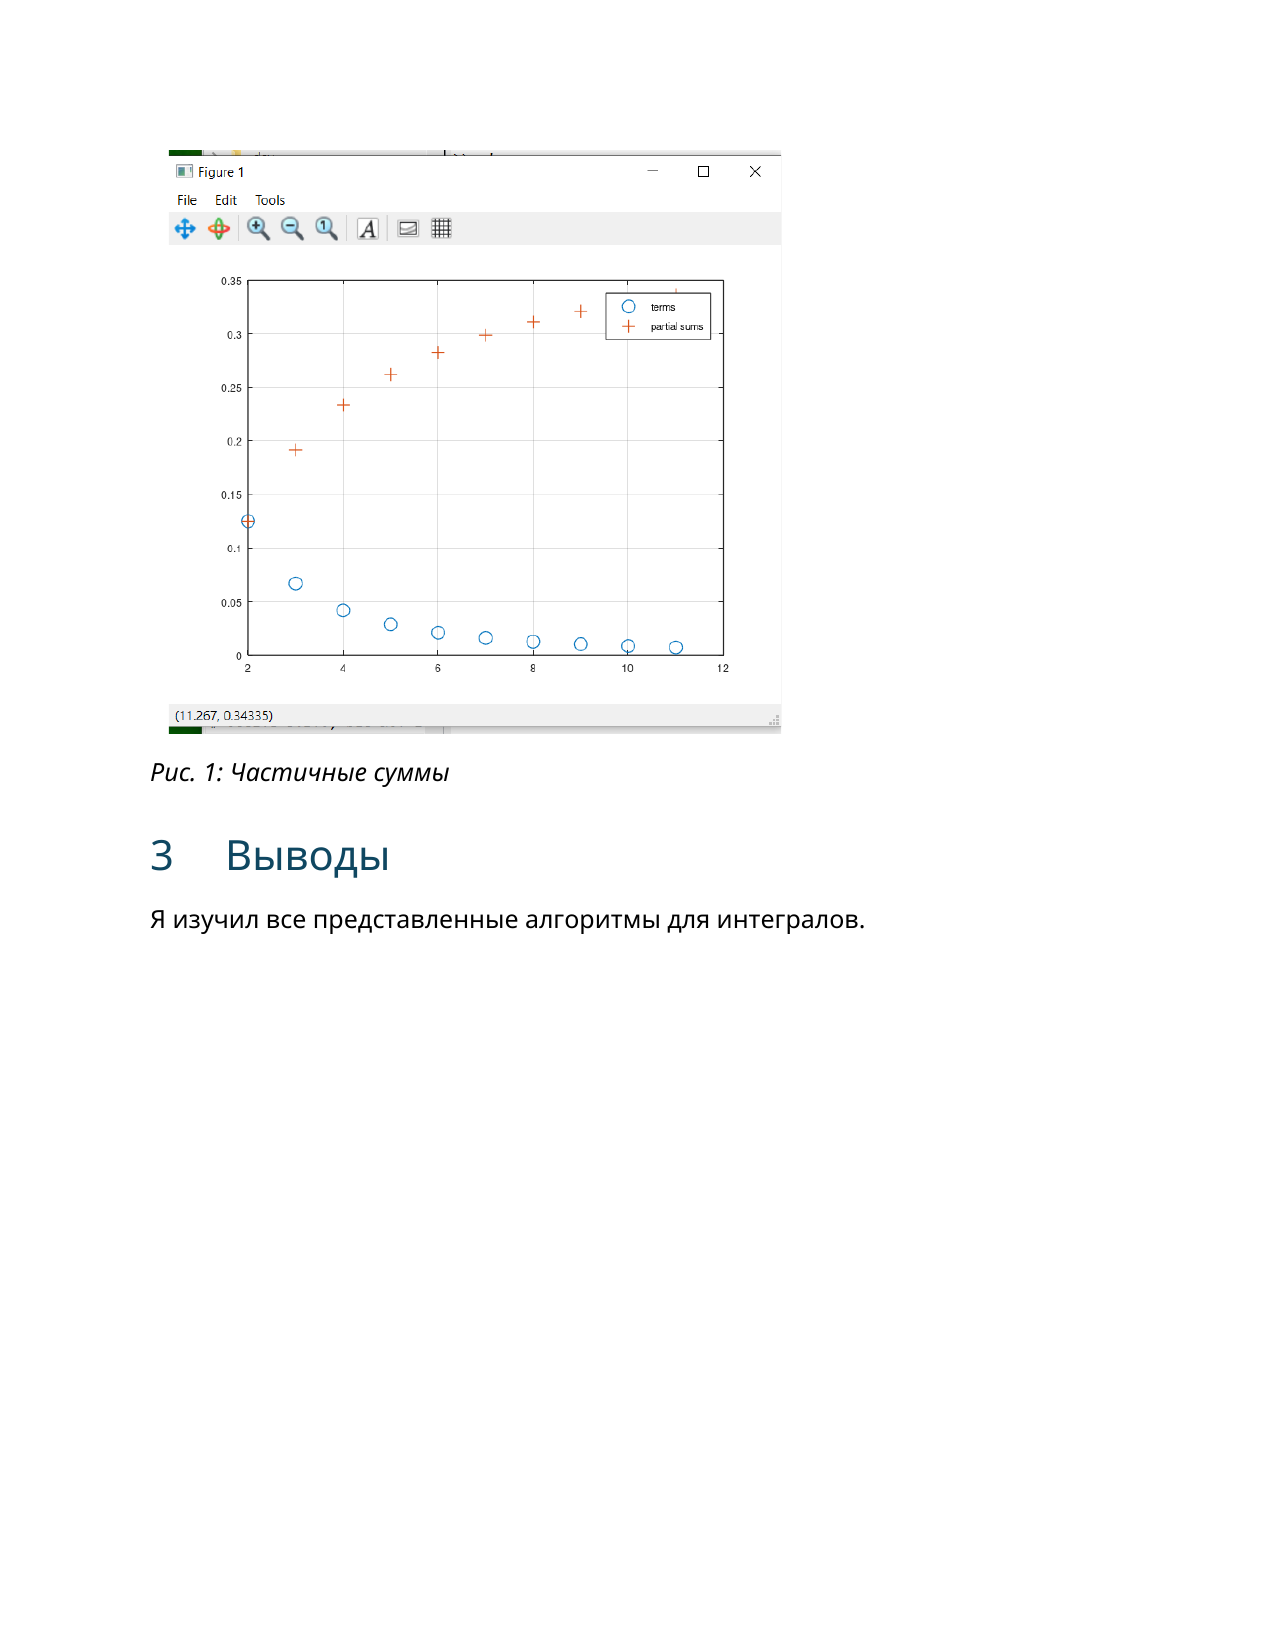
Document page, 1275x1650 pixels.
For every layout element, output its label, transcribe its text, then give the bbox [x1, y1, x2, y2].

subtitle 3 Выводы [150, 826, 1125, 883]
picture [168, 150, 782, 734]
text Я изучил все представленные алгоритмы для интегралов. [150, 902, 1125, 936]
text Рис. 1: Частичные суммы [150, 754, 1125, 788]
